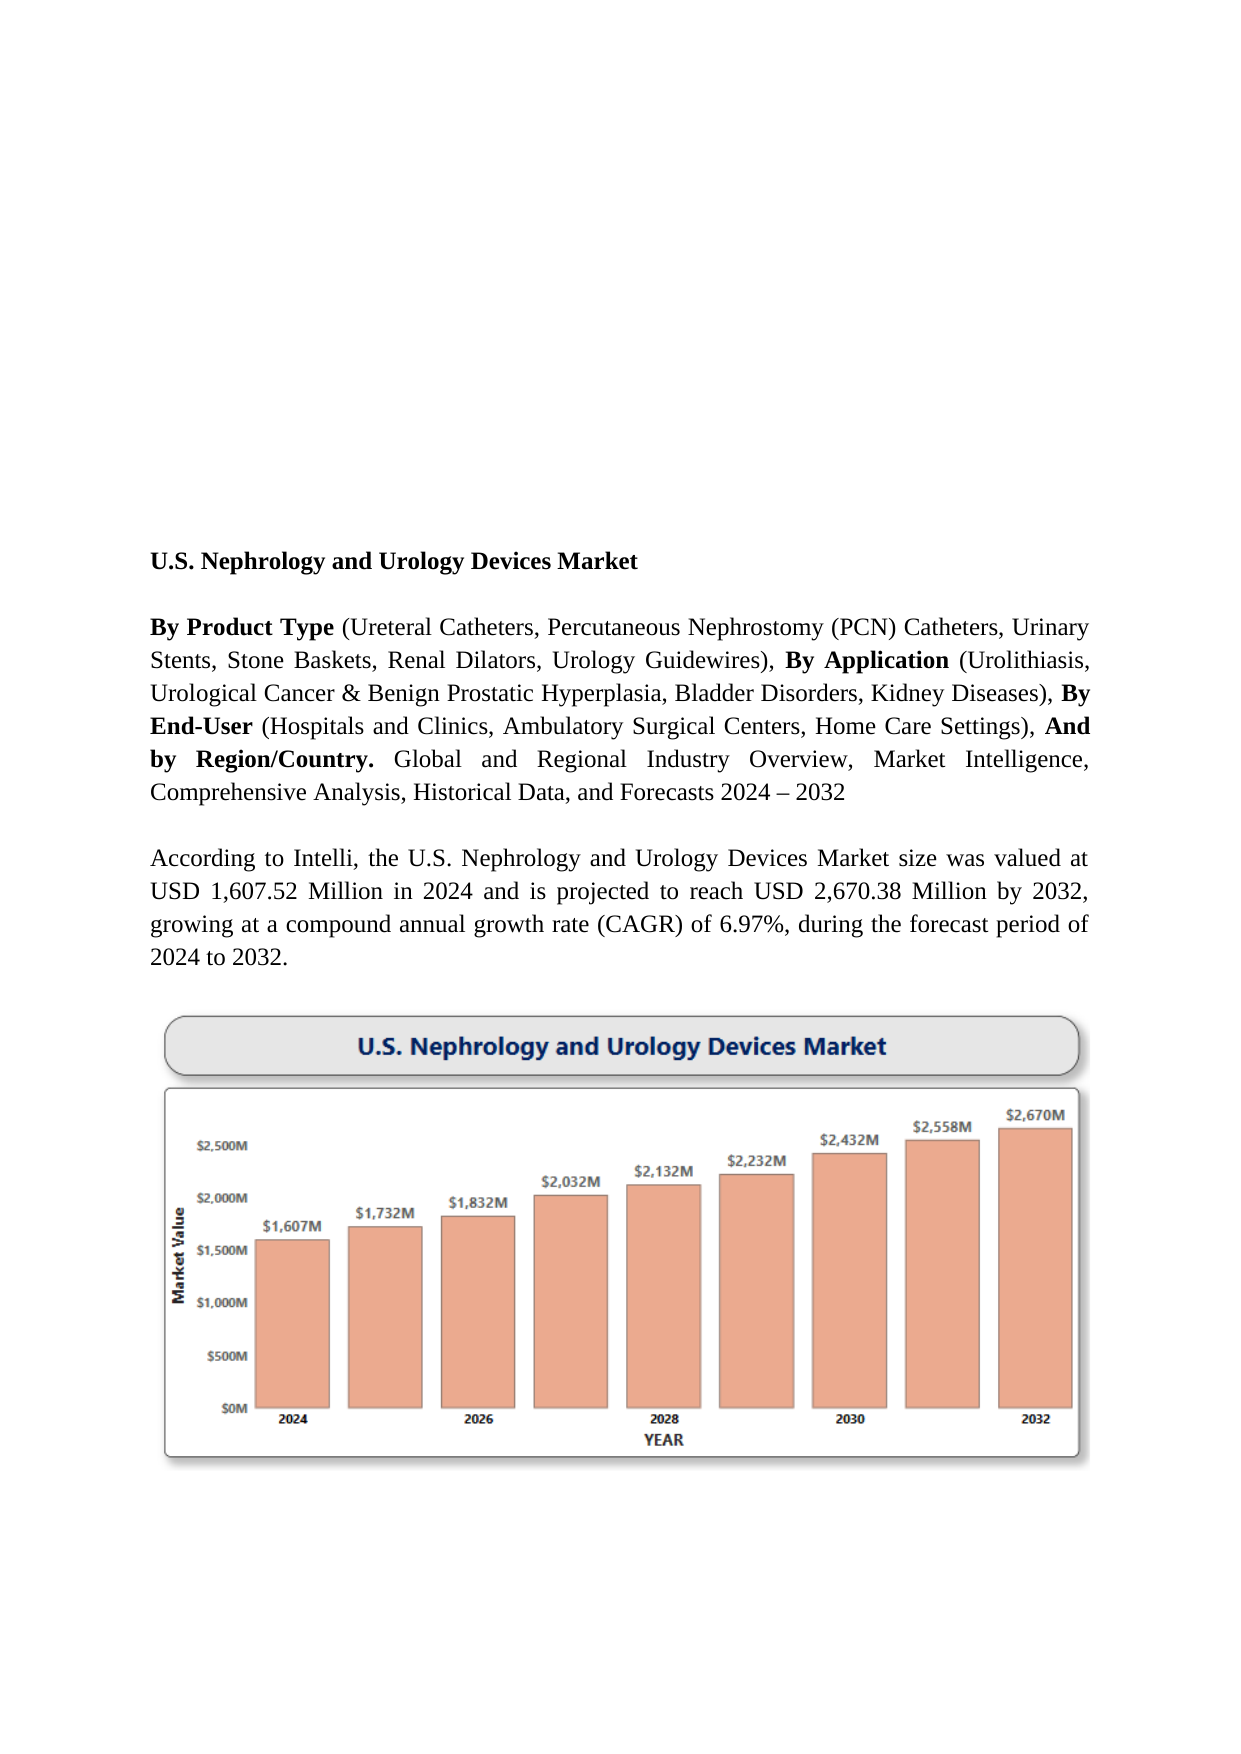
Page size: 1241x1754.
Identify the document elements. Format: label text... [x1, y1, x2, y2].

text U.S. Nephrology and Urology Devices Market [150, 546, 1090, 575]
picture [150, 1008, 1091, 1472]
text According to Intelli, the U.S. Nephrology and Urology Devices Market size was valued at USD 1,607.52 Million in 2024 and is projected to reach USD 2,670.38 Million by 2032, growing at a compound annual growth rate (CAGR) of 6.97%, during the forecast period of 2024 to 2032. [150, 843, 1090, 971]
text By Product Type (Ureteral Catheters, Percutaneous Nephrostomy (PCN) Catheters, Urinary Stents, Stone Baskets, Renal Dilators, Urology Guidewires), By Application (Urolithiasis, Urological Cancer & Benign Prostatic Hyperplasia, Bladder Disorders, Kidney Diseases), By End-User (Hospitals and Clinics, Ambulatory Surgical Centers, Home Care Settings), And by Region/Country. Global and Regional Industry Overview, Market Intelligence, Comprehensive Analysis, Historical Data, and Forecasts 2024 – 2032 [150, 612, 1090, 806]
